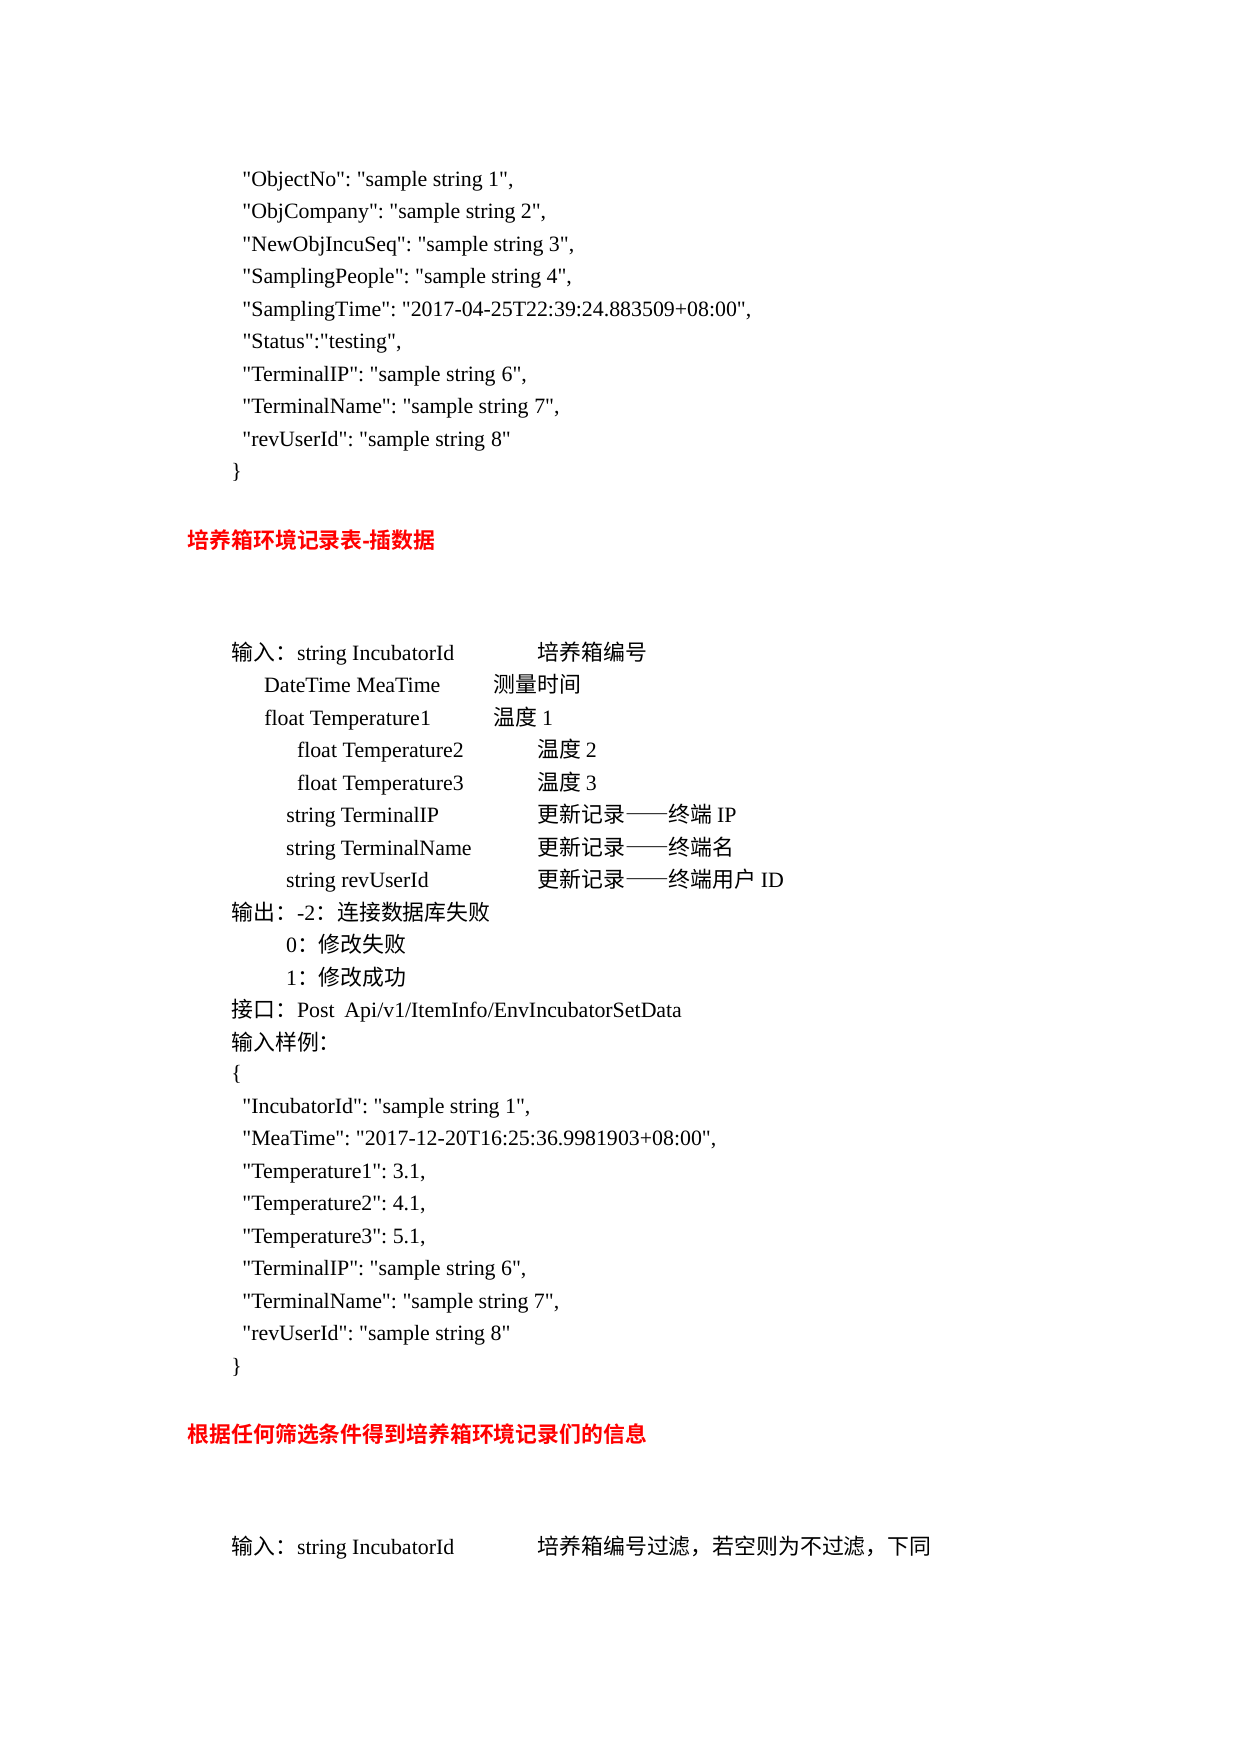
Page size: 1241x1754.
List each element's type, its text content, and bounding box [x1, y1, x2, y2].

text "TerminalName": "sample string 7", [187, 389, 1053, 422]
text "IncubatorId": "sample string 1", [187, 1089, 1053, 1122]
text } [187, 454, 1053, 487]
text "NewObjIncuSeq": "sample string 3", [187, 227, 1053, 259]
text 接口：Post Api/v1/ItemInfo/EnvIncubatorSetData [187, 992, 1053, 1024]
text "Temperature3": 5.1, [187, 1219, 1053, 1252]
text "revUserId": "sample string 8" [187, 1317, 1053, 1349]
text 输入：string IncubatorId 培养箱编号过滤，若空则为不过滤，下同 [187, 1528, 1053, 1561]
text "Temperature1": 3.1, [187, 1154, 1053, 1187]
text string TerminalName 更新记录——终端名 [231, 829, 1053, 862]
subtitle 培养箱环境记录表-插数据 [187, 522, 1053, 555]
text 输出：-2：连接数据库失败 [187, 894, 1053, 927]
text float Temperature2 温度2 [231, 732, 1053, 764]
text "ObjectNo": "sample string 1", [187, 162, 1053, 194]
text "MeaTime": "2017-12-20T16:25:36.9981903+08:00", [187, 1122, 1053, 1154]
text 1：修改成功 [187, 959, 1053, 992]
text 输入：string IncubatorId 培养箱编号 [187, 634, 1053, 667]
text 输入样例： [187, 1024, 1053, 1057]
text "SamplingPeople": "sample string 4", [187, 259, 1053, 292]
text "ObjCompany": "sample string 2", [187, 194, 1053, 227]
text DateTime MeaTime 测量时间 [187, 667, 1053, 699]
text "TerminalName": "sample string 7", [187, 1284, 1053, 1317]
text "SamplingTime": "2017-04-25T22:39:24.883509+08:00", [187, 292, 1053, 324]
text "TerminalIP": "sample string 6", [187, 1252, 1053, 1284]
text "revUserId": "sample string 8" [187, 422, 1053, 454]
text float Temperature3 温度3 [231, 764, 1053, 797]
text 0：修改失败 [231, 927, 1053, 959]
text "TerminalIP": "sample string 6", [187, 357, 1053, 389]
text } [187, 1349, 1053, 1382]
text { [187, 1057, 1053, 1089]
text "Status":"testing", [187, 324, 1053, 357]
subtitle 根据任何筛选条件得到培养箱环境记录们的信息 [187, 1417, 1053, 1449]
text "Temperature2": 4.1, [187, 1187, 1053, 1219]
text string revUserId 更新记录——终端用户ID [187, 862, 1053, 894]
text string TerminalIP 更新记录——终端IP [231, 797, 1053, 829]
text float Temperature1 温度1 [187, 699, 1053, 732]
